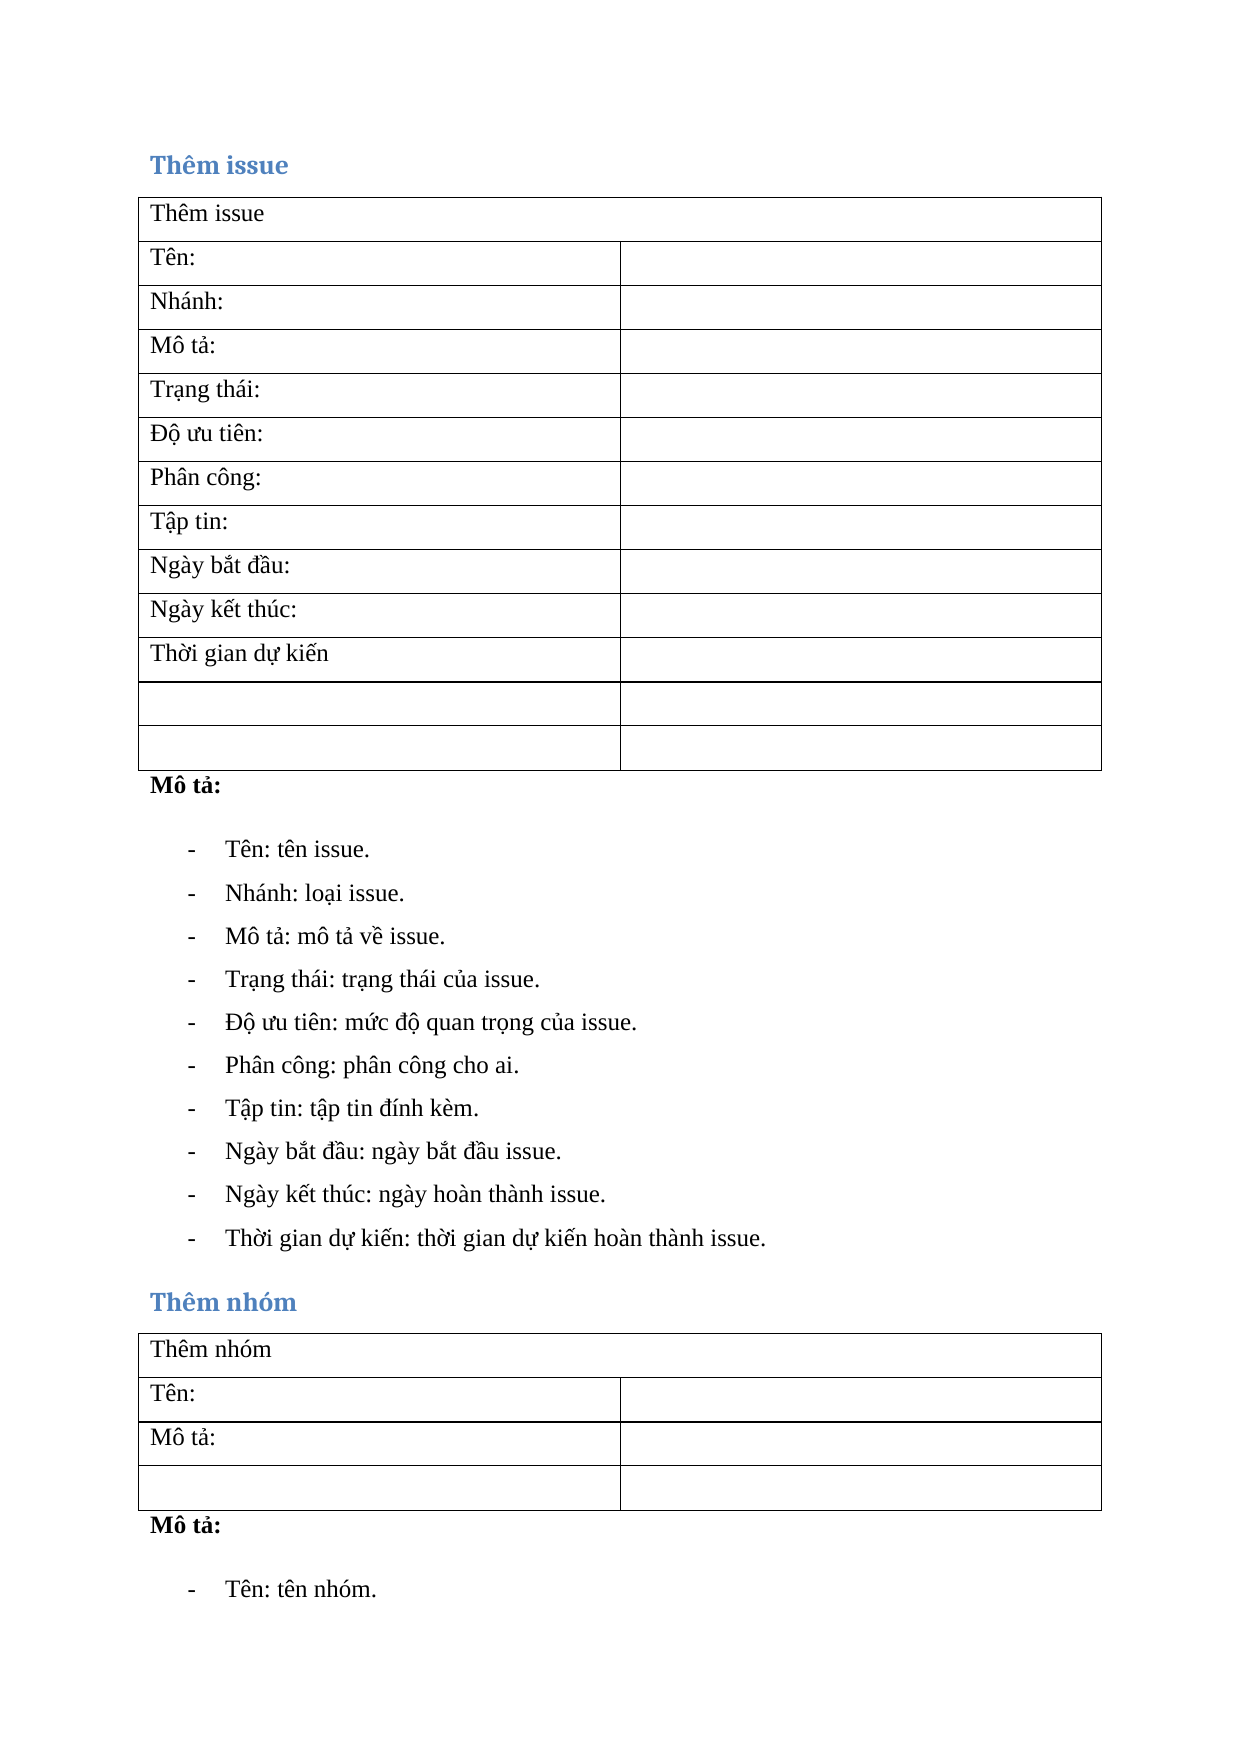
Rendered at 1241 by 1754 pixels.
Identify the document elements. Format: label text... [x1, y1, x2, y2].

table_cell Nhánh: [139, 286, 620, 329]
table_cell [139, 1466, 620, 1509]
table_cell [621, 726, 1101, 769]
table_cell Mô tả: [139, 1423, 620, 1465]
text Mô tả: [150, 771, 1090, 799]
list Phân công: phân công cho ai. [187, 1050, 1090, 1079]
list Tập tin: tập tin đính kèm. [187, 1093, 1090, 1122]
table_cell Tên: [139, 1378, 620, 1421]
table_cell [621, 594, 1101, 637]
table_header Thêm issue [139, 198, 1101, 241]
table_cell [621, 374, 1101, 417]
table_cell Tập tin: [139, 506, 620, 549]
table_cell [621, 242, 1101, 285]
table_cell Trạng thái: [139, 374, 620, 417]
subtitle Thêm nhóm [150, 1287, 1090, 1318]
table_cell Ngày kết thúc: [139, 594, 620, 637]
list Độ ưu tiên: mức độ quan trọng của issue. [187, 1007, 1090, 1036]
table_cell [139, 726, 620, 769]
table_cell Mô tả: [139, 330, 620, 373]
table_cell Ngày bắt đầu: [139, 550, 620, 593]
list Nhánh: loại issue. [187, 878, 1090, 906]
table_header Thêm nhóm [139, 1334, 1101, 1377]
list Trạng thái: trạng thái của issue. [187, 964, 1090, 993]
table_cell [621, 638, 1101, 681]
table_cell [621, 330, 1101, 373]
table_cell [621, 1378, 1101, 1421]
text Mô tả: [150, 1511, 1090, 1539]
list Thời gian dự kiến: thời gian dự kiến hoàn thành issue. [187, 1223, 1090, 1251]
table_cell [621, 1423, 1101, 1465]
table_cell Tên: [139, 242, 620, 285]
table_cell [139, 683, 620, 725]
list Ngày bắt đầu: ngày bắt đầu issue. [187, 1136, 1090, 1165]
table_cell [621, 1466, 1101, 1509]
table_cell [621, 683, 1101, 725]
subtitle Thêm issue [150, 150, 1090, 181]
list Tên: tên nhóm. [187, 1574, 1090, 1603]
table_cell [621, 550, 1101, 593]
table_cell [621, 506, 1101, 549]
list Ngày kết thúc: ngày hoàn thành issue. [187, 1179, 1090, 1208]
table_cell Độ ưu tiên: [139, 418, 620, 461]
list Mô tả: mô tả về issue. [187, 921, 1090, 949]
list Tên: tên issue. [187, 834, 1090, 863]
table_cell Thời gian dự kiến [139, 638, 620, 681]
table_cell [621, 418, 1101, 461]
table_cell Phân công: [139, 462, 620, 505]
table_cell [621, 286, 1101, 329]
table_cell [621, 462, 1101, 505]
